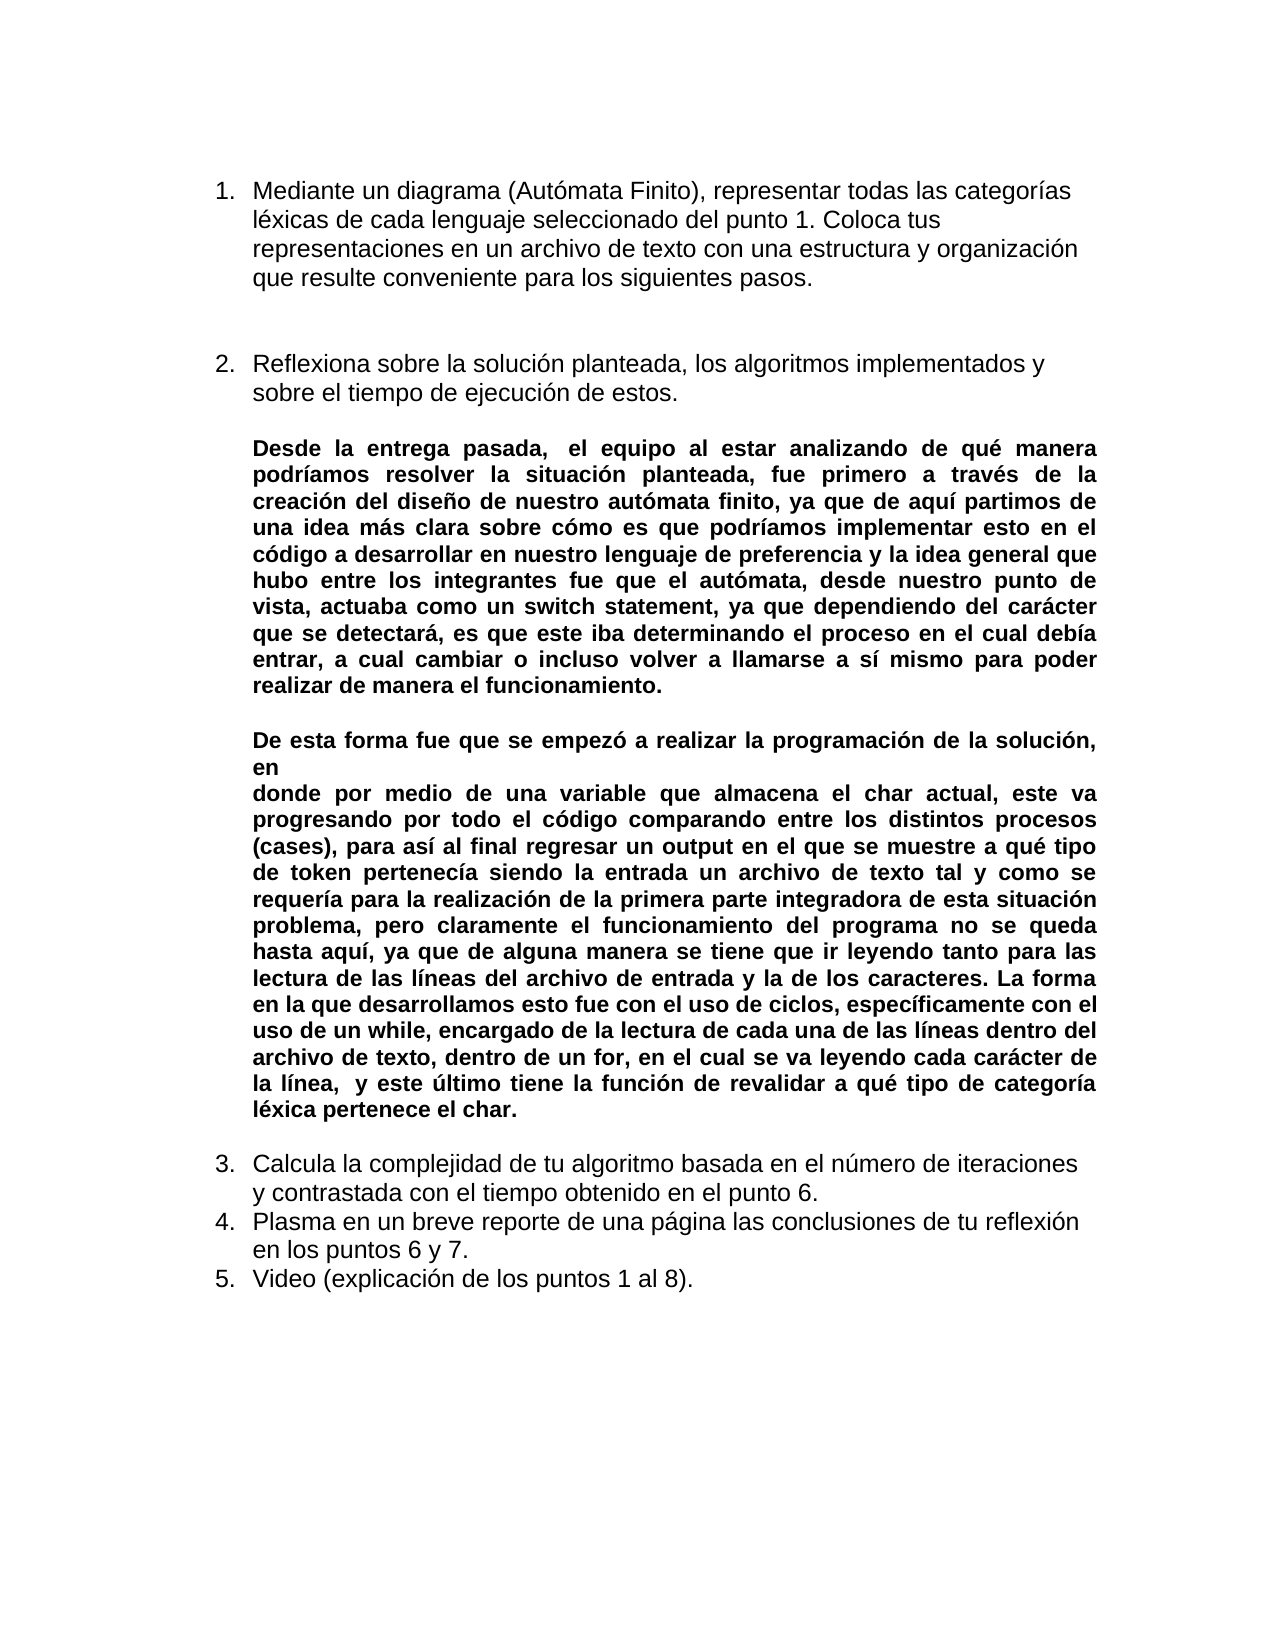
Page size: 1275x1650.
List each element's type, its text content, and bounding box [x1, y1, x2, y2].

text Desde la entrega pasada, el equipo al estar analizando de qué manera podríamos resolver la situación planteada, fue primero a través de la creación del diseño de nuestro autómata finito, ya que de aquí partimos de una idea más clara sobre cómo es que podríamos implementar esto en el código a desarrollar en nuestro lenguaje de preferencia y la idea general que hubo entre los integrantes fue que el autómata, desde nuestro punto de vista, actuaba como un switch statement, ya que dependiendo del carácter que se detectará, es que este iba determinando el proceso en el cual debía entrar, a cual cambiar o incluso volver a llamarse a sí mismo para poder realizar de manera el funcionamiento. [252, 435, 1098, 699]
list Reflexiona sobre la solución planteada, los algoritmos implementados y sobre el tiempo de ejecución de estos. [215, 349, 1098, 406]
text donde por medio de una variable que almacena el char actual, este va progresando por todo el código comparando entre los distintos procesos (cases), para así al final regresar un output en el que se muestre a qué tipo de token pertenecía siendo la entrada un archivo de texto tal y como se requería para la realización de la primera parte integradora de esta situación problema, pero claramente el funcionamiento del programa no se queda hasta aquí, ya que de alguna manera se tiene que ir leyendo tanto para las lectura de las líneas del archivo de entrada y la de los caracteres. La forma en la que desarrollamos esto fue con el uso de ciclos, específicamente con el uso de un while, encargado de la lectura de cada una de las líneas dentro del archivo de texto, dentro de un for, en el cual se va leyendo cada carácter de la línea, y este último tiene la función de revalidar a qué tipo de categoría léxica pertenece el char. [252, 780, 1098, 1123]
list Video (explicación de los puntos 1 al 8). [215, 1264, 1098, 1293]
list Calcula la complejidad de tu algoritmo basada en el número de iteraciones y contrastada con el tiempo obtenido en el punto 6. [215, 1149, 1098, 1207]
list Mediante un diagrama (Autómata Finito), representar todas las categorías léxicas de cada lenguaje seleccionado del punto 1. Coloca tus representaciones en un archivo de texto con una estructura y organización que resulte conveniente para los siguientes pasos. [215, 176, 1098, 291]
list Plasma en un breve reporte de una página las conclusiones de tu reflexión en los puntos 6 y 7. [215, 1207, 1098, 1264]
text De esta forma fue que se empezó a realizar la programación de la solución, en [252, 727, 1098, 780]
